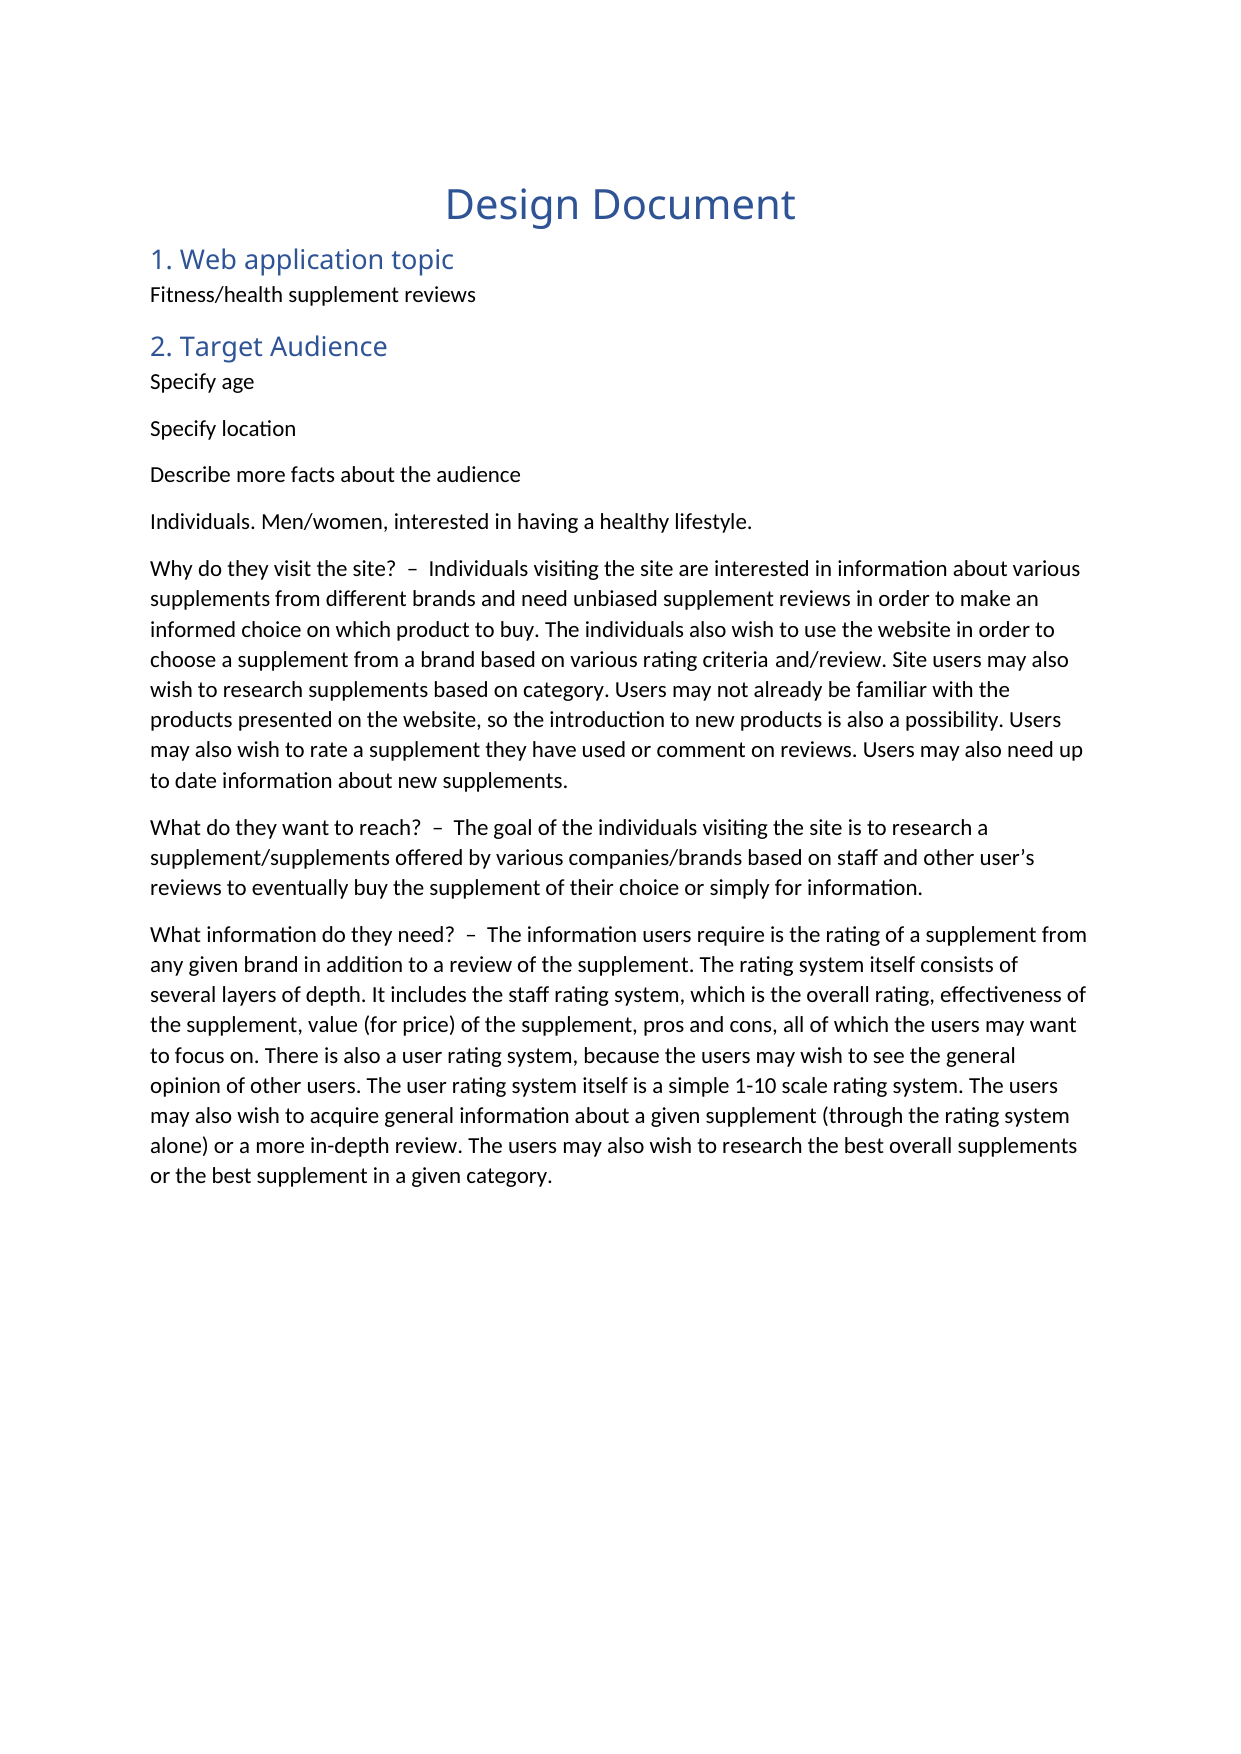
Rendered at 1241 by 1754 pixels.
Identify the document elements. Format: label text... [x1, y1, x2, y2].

text Why do they visit the site? – Individuals visiting the site are interested in information about various supplements from different brands and need unbiased supplement reviews in order to make an informed choice on which product to buy. The individuals also wish to use the website in order to choose a supplement from a brand based on various rating criteria and/review. Site users may also wish to research supplements based on category. Users may not already be familiar with the products presented on the website, so the introduction to new products is also a possibility. Users may also wish to rate a supplement they have used or comment on reviews. Users may also need up to date information about new supplements. [150, 554, 1090, 794]
text Individuals. Men/women, interested in having a healthy lifestyle. [150, 507, 1090, 536]
subtitle Design Document [150, 175, 1090, 232]
subtitle 2. Target Audience [150, 327, 1090, 364]
subtitle 1. Web application topic [150, 240, 1090, 277]
text Specify age [150, 367, 1090, 395]
text What do they want to reach? – The goal of the individuals visiting the site is to research a supplement/supplements offered by various companies/brands based on staff and other user’s reviews to eventually buy the supplement of their choice or simply for information. [150, 813, 1090, 901]
text Describe more facts about the audience [150, 461, 1090, 489]
text What information do they need? – The information users require is the rating of a supplement from any given brand in addition to a review of the supplement. The rating system itself consists of several layers of depth. It includes the staff rating system, which is the overall rating, effectiveness of the supplement, value (for price) of the supplement, pros and cons, all of which the users may want to focus on. There is also a user rating system, because the users may wish to see the general opinion of other users. The user rating system itself is a simple 1-10 scale rating system. The users may also wish to acquire general information about a given supplement (through the rating system alone) or a more in-depth review. The users may also wish to research the best overall supplements or the best supplement in a given category. [150, 920, 1090, 1190]
text Specify location [150, 414, 1090, 442]
text Fitness/health supplement reviews [150, 280, 1090, 308]
